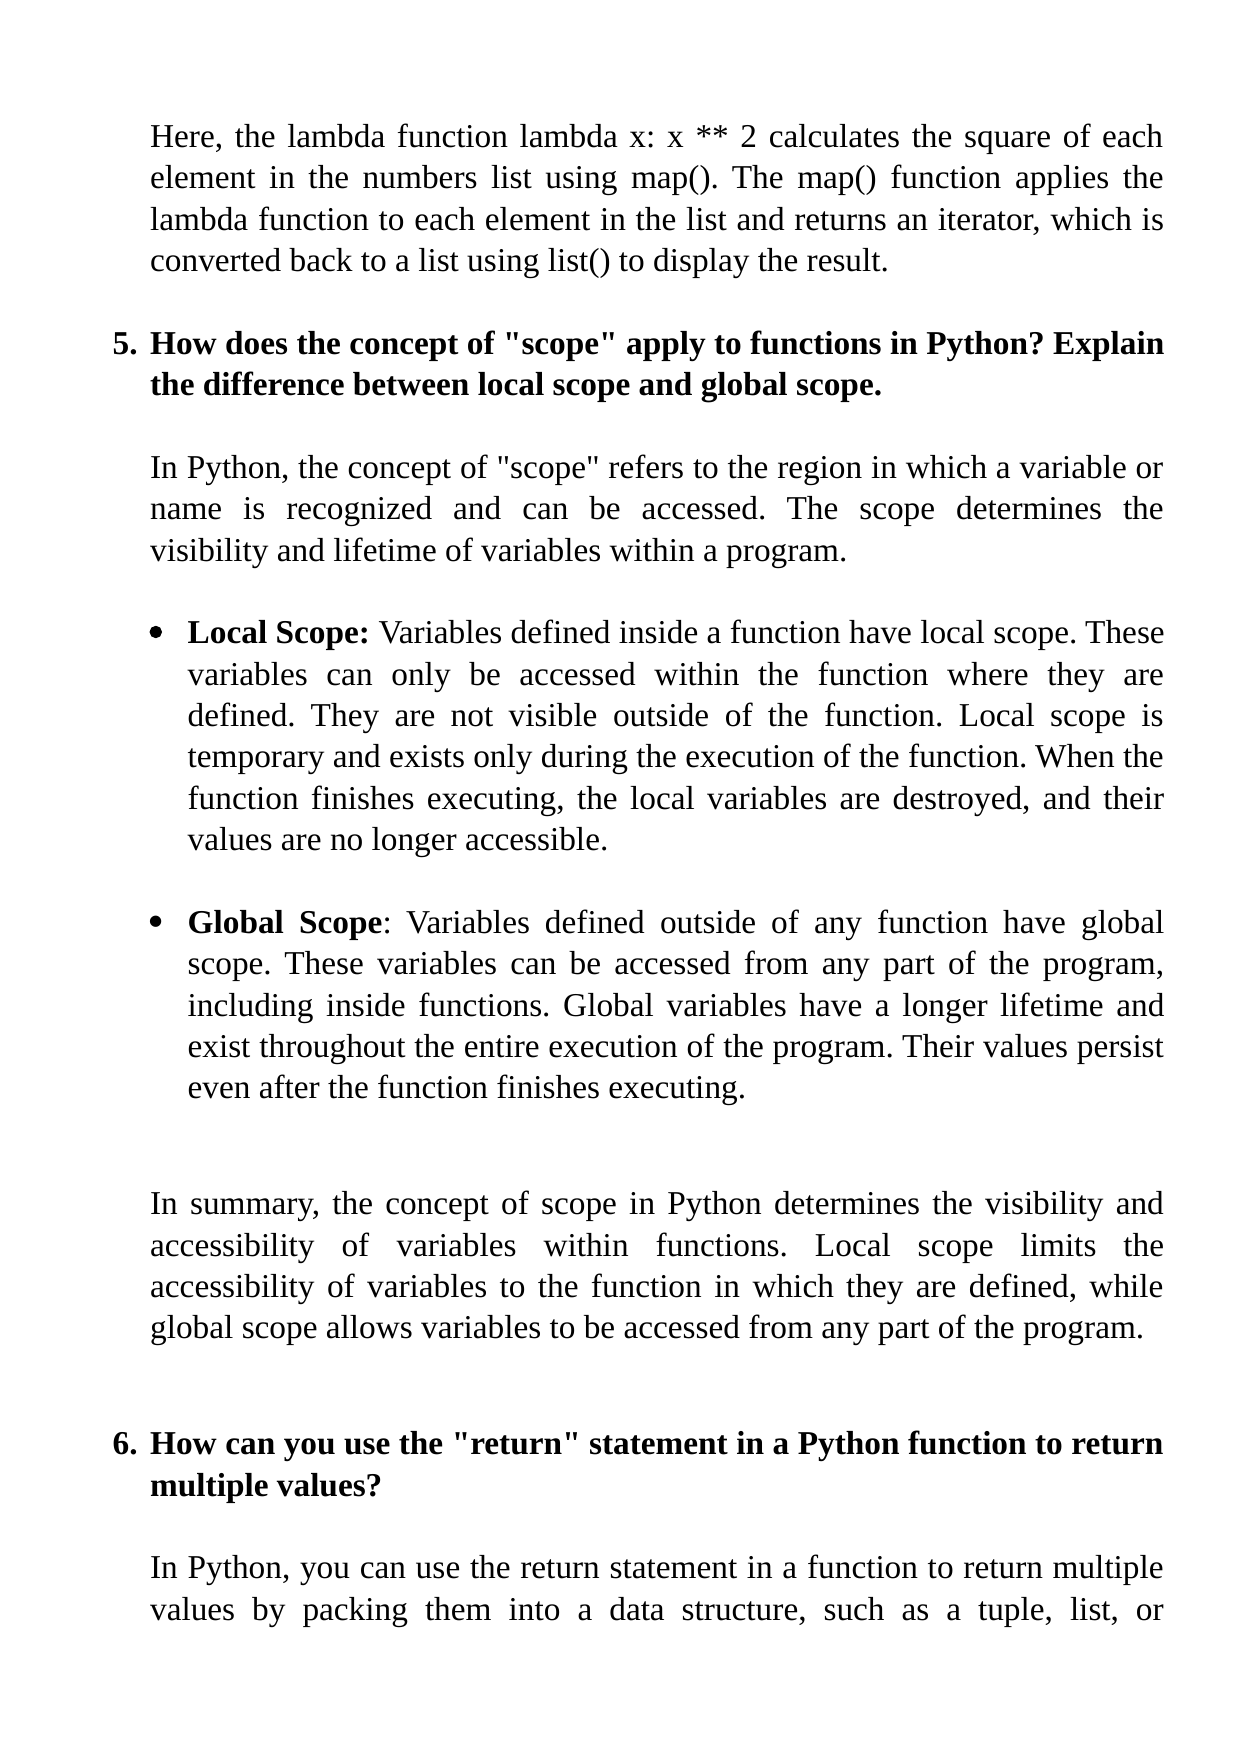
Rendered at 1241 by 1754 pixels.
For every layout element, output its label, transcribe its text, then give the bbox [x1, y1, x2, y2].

list In summary, the concept of scope in Python determines the visibility and accessibility of variables within functions. Local scope limits the accessibility of variables to the function in which they are defined, while global scope allows variables to be accessed from any part of the program. [150, 1183, 1165, 1346]
list How does the concept of "scope" apply to functions in Python? Explain the difference between local scope and global scope. [112, 323, 1165, 403]
list Global Scope: Variables defined outside of any function have global scope. These variables can be accessed from any part of the program, including inside functions. Global variables have a longer lifetime and exist throughout the entire execution of the program. Their values persist even after the function finishes executing. [150, 902, 1165, 1106]
list Here, the lambda function lambda x: x ** 2 calculates the square of each element in the numbers list using map(). The map() function applies the lambda function to each element in the list and returns an iterator, which is converted back to a list using list() to display the result. [150, 116, 1165, 279]
list Local Scope: Variables defined inside a function have local scope. These variables can only be accessed within the function where they are defined. They are not visible outside of the function. Local scope is temporary and exists only during the execution of the function. When the function finishes executing, the local variables are destroyed, and their values are no longer accessible. [150, 613, 1165, 858]
list In Python, the concept of "scope" refers to the region in which a variable or name is recognized and can be accessed. The scope determines the visibility and lifetime of variables within a program. [150, 447, 1165, 568]
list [150, 1548, 1165, 1627]
list How can you use the "return" statement in a Python function to return multiple values? [112, 1424, 1165, 1503]
